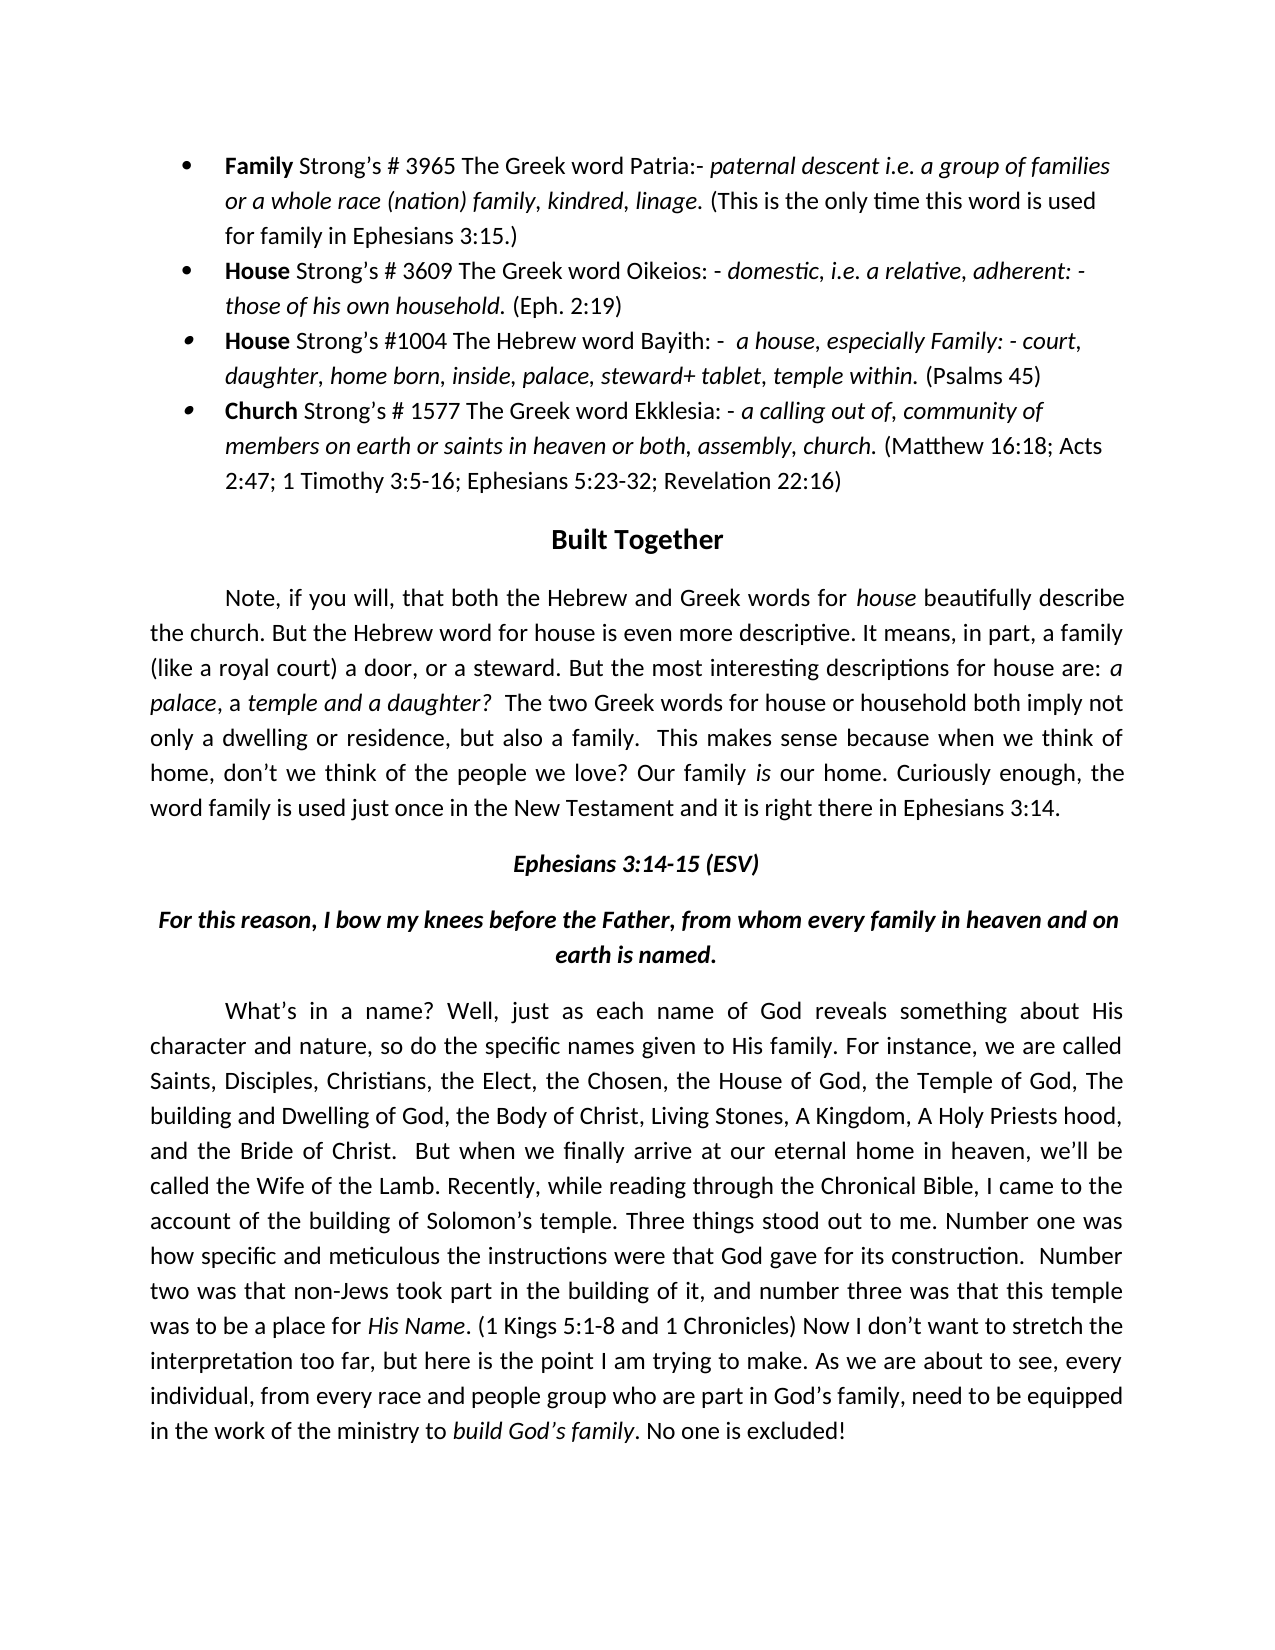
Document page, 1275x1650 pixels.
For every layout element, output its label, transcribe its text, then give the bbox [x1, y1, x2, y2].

text For this reason, I bow my knees before the Father, from whom every family in heaven and on earth is named. [150, 904, 1125, 970]
text Ephesians 3:14-15 (ESV) [150, 848, 1125, 879]
list Family Strong’s # 3965 The Greek word Patria:- paternal descent i.e. a group of families or a whole race (nation) family, kindred, linage. (This is the only time this word is used for family in Ephesians 3:15.) [187, 150, 1125, 251]
list House Strong’s #1004 The Hebrew word Bayith: - a house, especially Family: - court, daughter, home born, inside, palace, steward+ tablet, temple within. (Psalms 45) [187, 325, 1125, 391]
list Church Strong’s # 1577 The Greek word Ekklesia: - a calling out of, community of members on earth or saints in heaven or both, assembly, church. (Matthew 16:18; Acts 2:47; 1 Timothy 3:5-16; Ephesians 5:23-32; Revelation 22:16) [187, 395, 1125, 496]
text Note, if you will, that both the Hebrew and Greek words for house beautifully describe the church. But the Hebrew word for house is even more descriptive. It means, in part, a family (like a royal court) a door, or a steward. But the most interesting descriptions for house are: a palace, a temple and a daughter? The two Greek words for house or household both imply not only a dwelling or residence, but also a family. This makes sense because when we think of home, don’t we think of the people we love? Our family is our home. Curiously enough, the word family is used just once in the New Testament and it is right there in Ephesians 3:14. [150, 583, 1125, 823]
list House Strong’s # 3609 The Greek word Oikeios: - domestic, i.e. a relative, adherent: - those of his own household. (Eph. 2:19) [187, 255, 1125, 321]
text What’s in a name? Well, just as each name of God reveals something about His character and nature, so do the specific names given to His family. For instance, we are called Saints, Disciples, Christians, the Elect, the Chosen, the House of God, the Temple of God, The building and Dwelling of God, the Body of Christ, Living Stones, A Kingdom, A Holy Priests hood, and the Bride of Christ. But when we finally arrive at our eternal home in heaven, we’ll be called the Wife of the Lamb. Recently, while reading through the Chronical Bible, I came to the account of the building of Solomon’s temple. Three things stood out to me. Number one was how specific and meticulous the instructions were that God gave for its construction. Number two was that non-Jews took part in the building of it, and number three was that this temple was to be a place for His Name. (1 Kings 5:1-8 and 1 Chronicles) Now I don’t want to stretch the interpretation too far, but here is the point I am trying to make. As we are about to see, every individual, from every race and people group who are part in God’s family, need to be equipped in the work of the ministry to build God’s family. No one is excluded! [150, 995, 1125, 1446]
text Built Together [150, 521, 1125, 556]
